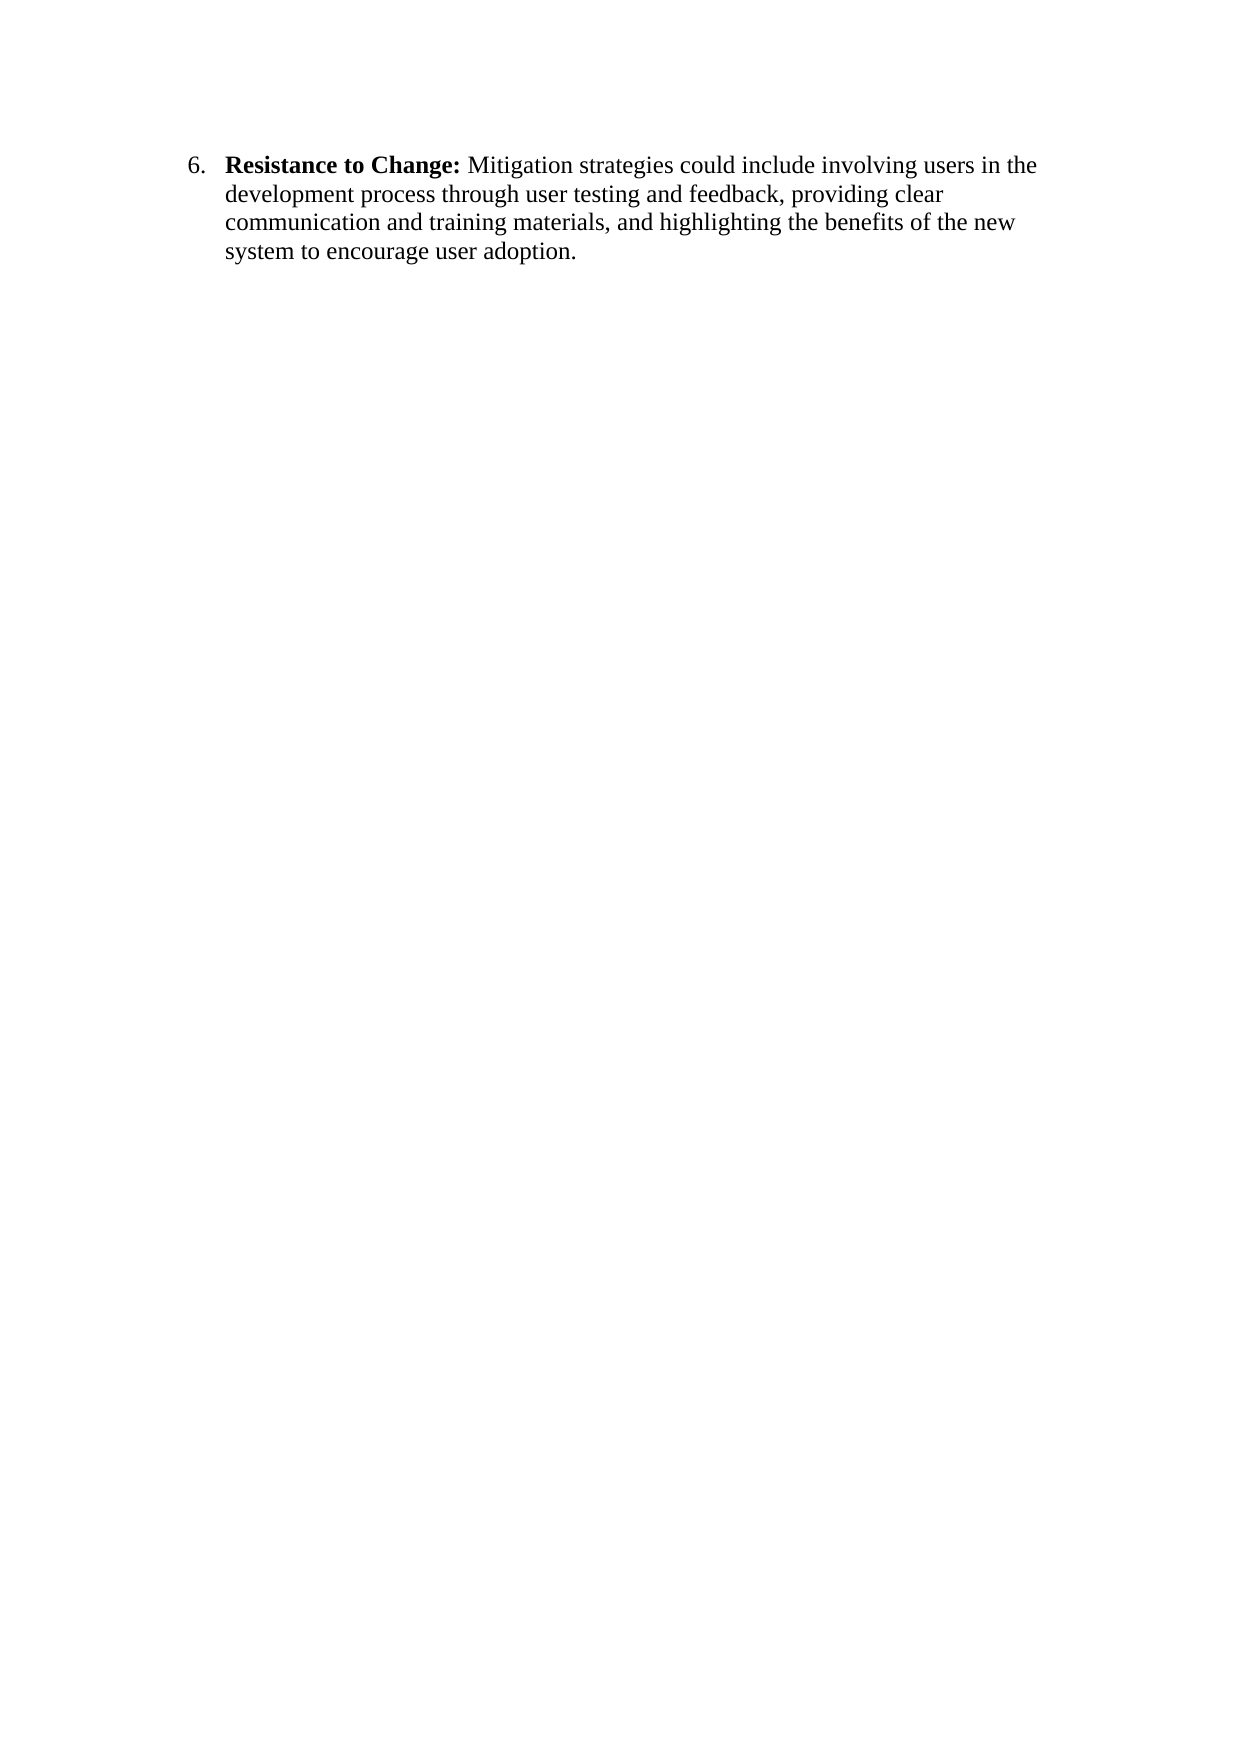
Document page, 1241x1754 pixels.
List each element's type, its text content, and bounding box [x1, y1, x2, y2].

list Resistance to Change: Mitigation strategies could include involving users in the development process through user testing and feedback, providing clear communication and training materials, and highlighting the benefits of the new system to encourage user adoption. [187, 150, 1090, 265]
